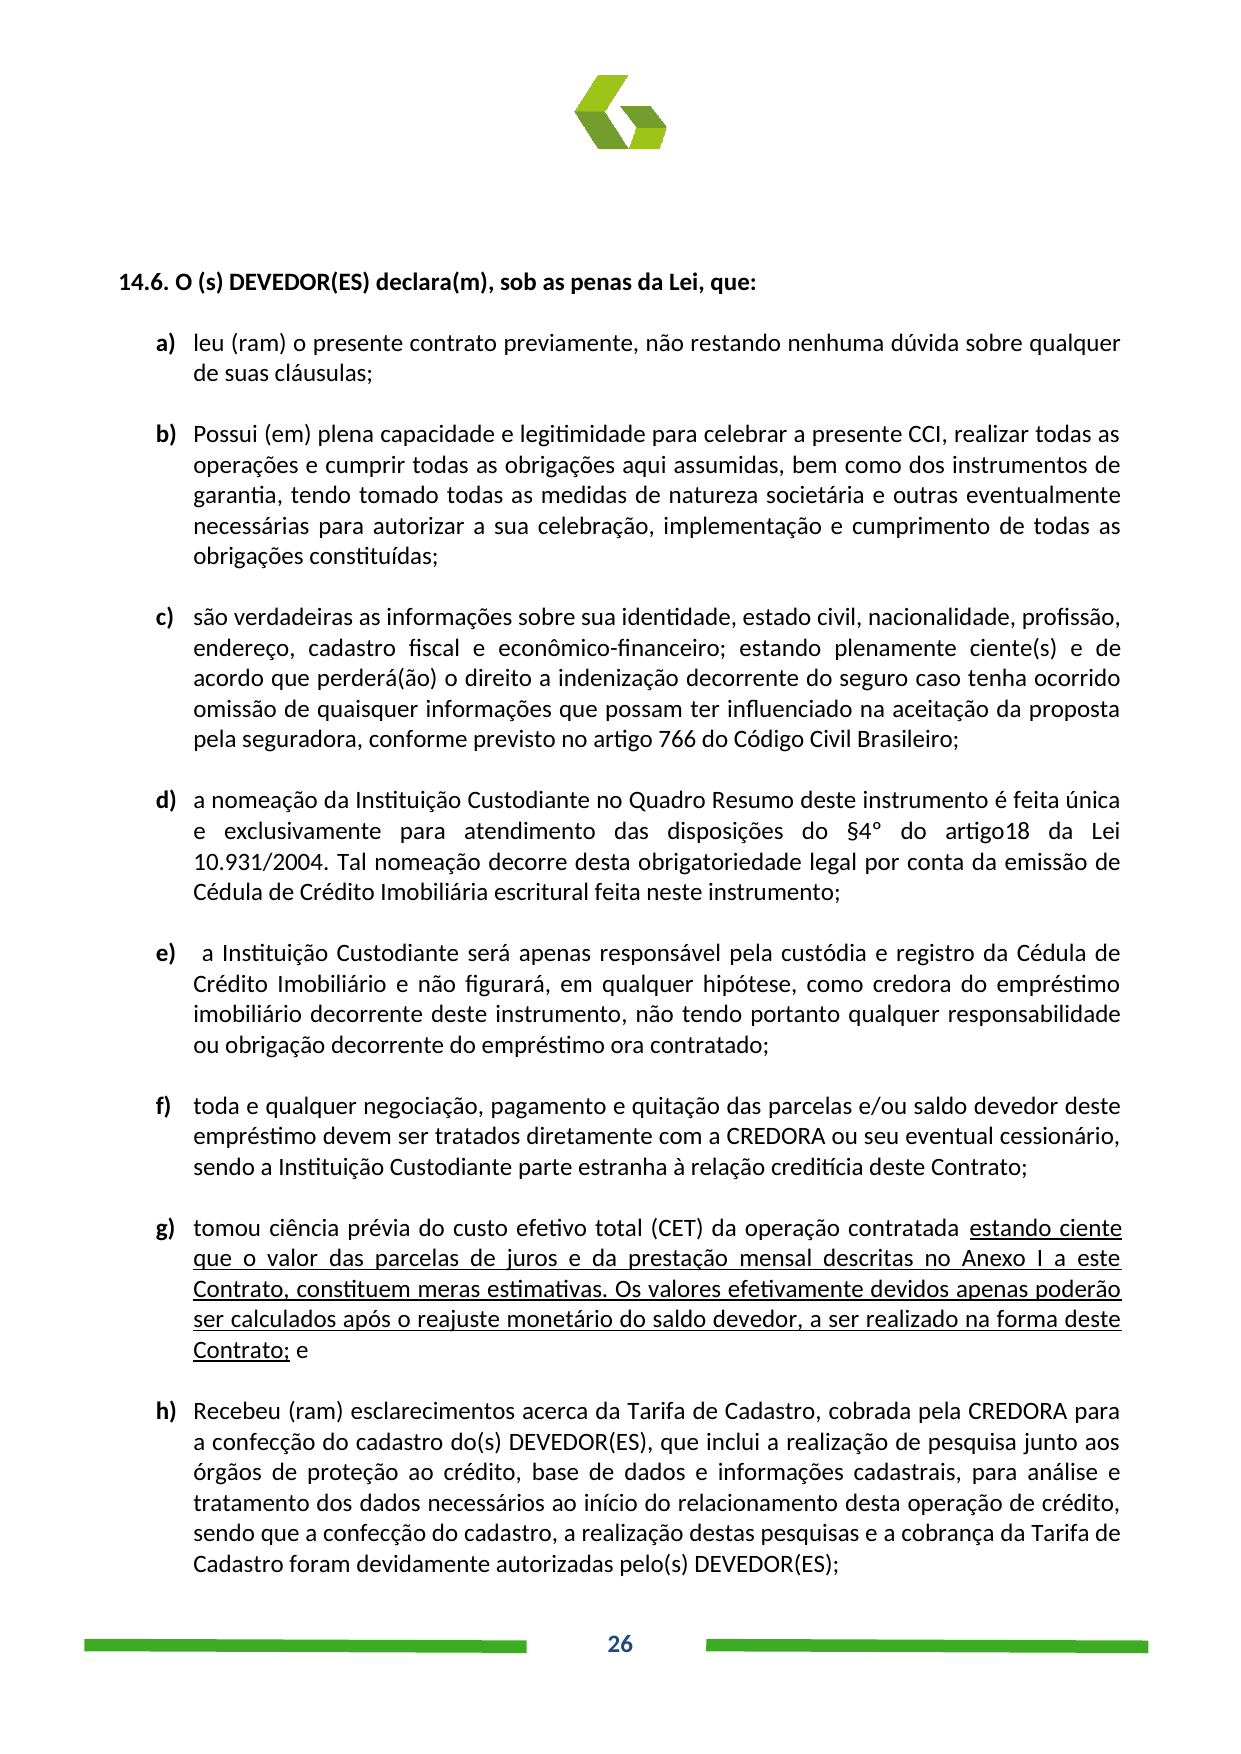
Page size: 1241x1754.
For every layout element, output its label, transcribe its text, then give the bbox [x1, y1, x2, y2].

list tomou ciência prévia do custo efetivo total (CET) da operação contratada estando ciente que o valor das parcelas de juros e da prestação mensal descritas no Anexo I a este Contrato, constituem meras estimativas. Os valores efetivamente devidos apenas poderão ser calculados após o reajuste monetário do saldo devedor, a ser realizado na forma deste Contrato; e [156, 1212, 1122, 1364]
list a Instituição Custodiante será apenas responsável pela custódia e registro da Cédula de Crédito Imobiliário e não figurará, em qualquer hipótese, como credora do empréstimo imobiliário decorrente deste instrumento, não tendo portanto qualquer responsabilidade ou obrigação decorrente do empréstimo ora contratado; [156, 937, 1122, 1059]
list são verdadeiras as informações sobre sua identidade, estado civil, nacionalidade, profissão, endereço, cadastro fiscal e econômico-financeiro; estando plenamente ciente(s) e de acordo que perderá(ão) o direito a indenização decorrente do seguro caso tenha ocorrido omissão de quaisquer informações que possam ter influenciado na aceitação da proposta pela seguradora, conforme previsto no artigo 766 do Código Civil Brasileiro; [156, 602, 1122, 754]
list leu (ram) o presente contrato previamente, não restando nenhuma dúvida sobre qualquer de suas cláusulas; [156, 327, 1122, 388]
picture [574, 75, 667, 149]
list a nomeação da Instituição Custodiante no Quadro Resumo deste instrumento é feita única e exclusivamente para atendimento das disposições do §4º do artigo18 da Lei 10.931/2004. Tal nomeação decorre desta obrigatoriedade legal por conta da emissão de Cédula de Crédito Imobiliária escritural feita neste instrumento; [156, 785, 1122, 907]
text 14.6. O (s) DEVEDOR(ES) declara(m), sob as penas da Lei, que: [118, 266, 1122, 296]
list Recebeu (ram) esclarecimentos acerca da Tarifa de Cadastro, cobrada pela CREDORA para a confecção do cadastro do(s) DEVEDOR(ES), que inclui a realização de pesquisa junto aos órgãos de proteção ao crédito, base de dados e informações cadastrais, para análise e tratamento dos dados necessários ao início do relacionamento desta operação de crédito, sendo que a confecção do cadastro, a realização destas pesquisas e a cobrança da Tarifa de Cadastro foram devidamente autorizadas pelo(s) DEVEDOR(ES); [156, 1395, 1122, 1578]
list toda e qualquer negociação, pagamento e quitação das parcelas e/ou saldo devedor deste empréstimo devem ser tratados diretamente com a CREDORA ou seu eventual cessionário, sendo a Instituição Custodiante parte estranha à relação creditícia deste Contrato; [156, 1090, 1122, 1181]
list Possui (em) plena capacidade e legitimidade para celebrar a presente CCI, realizar todas as operações e cumprir todas as obrigações aqui assumidas, bem como dos instrumentos de garantia, tendo tomado todas as medidas de natureza societária e outras eventualmente necessárias para autorizar a sua celebração, implementação e cumprimento de todas as obrigações constituídas; [156, 418, 1122, 571]
